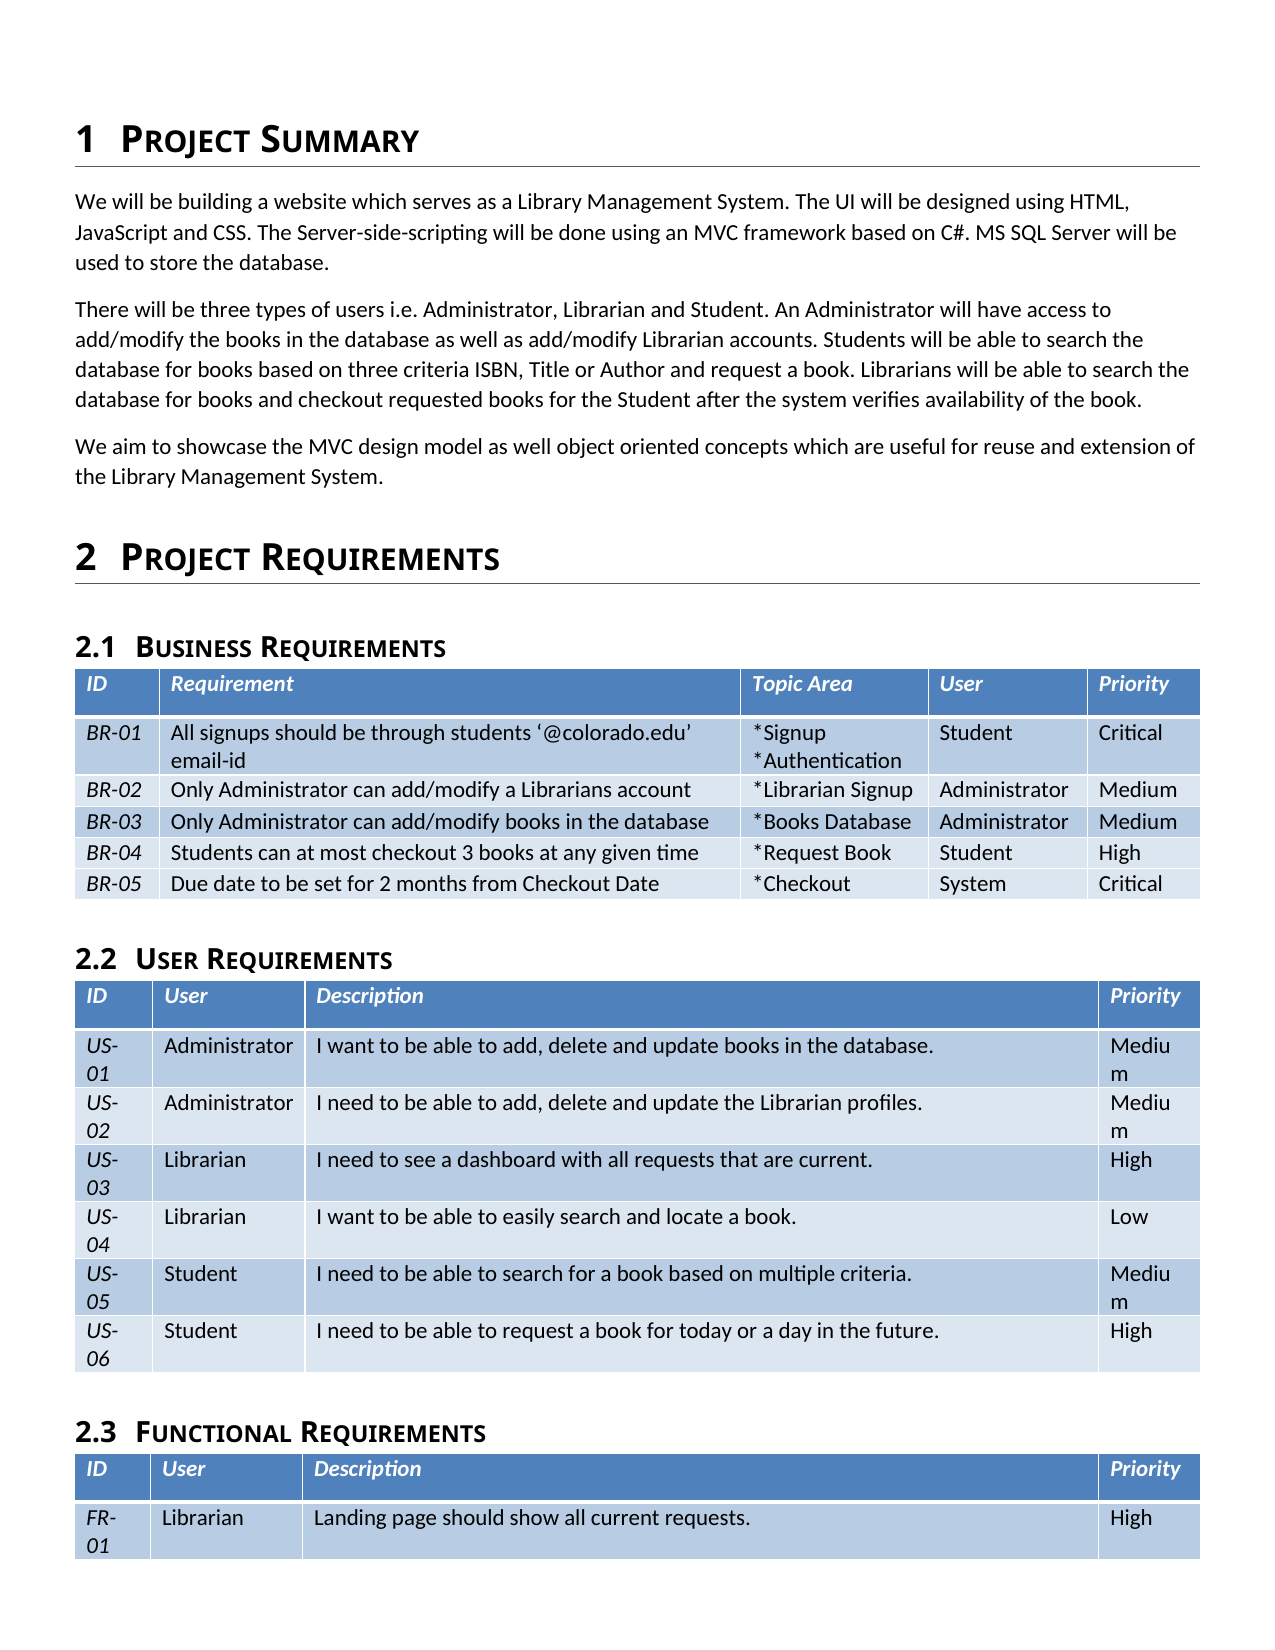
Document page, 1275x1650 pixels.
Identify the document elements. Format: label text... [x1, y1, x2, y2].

table_cell High [1088, 838, 1200, 868]
table_cell BR-04 [75, 838, 159, 868]
table_cell Students can at most checkout 3 books at any given time [160, 838, 740, 868]
table_cell Critical [1088, 719, 1200, 774]
table_cell I want to be able to add, delete and update books in the database. [306, 1031, 1098, 1087]
table_cell I need to be able to search for a book based on multiple criteria. [306, 1259, 1098, 1315]
subtitle Business Requirements [75, 626, 1200, 666]
table_cell Landing page should show all current requests. [303, 1504, 1098, 1559]
table_header Priority [1099, 981, 1200, 1028]
table_cell High [1099, 1316, 1200, 1372]
table_header Topic Area [741, 669, 928, 715]
table_cell *Checkout [741, 869, 928, 899]
table_cell High [1099, 1504, 1200, 1559]
table_cell I need to be able to add, delete and update the Librarian profiles. [306, 1088, 1098, 1144]
table_header ID [75, 669, 159, 715]
text We will be building a website which serves as a Library Management System. The UI will be designed using HTML, JavaScript and CSS. The Server-side-scripting will be done using an MVC framework based on C#. MS SQL Server will be used to store the database. [75, 187, 1200, 276]
table_cell US-01 [75, 1031, 152, 1087]
table_header Description [306, 981, 1098, 1028]
table_cell Medium [1099, 1031, 1200, 1087]
table_header User [153, 981, 304, 1028]
table_cell Medium [1088, 776, 1200, 806]
table_cell US-03 [75, 1145, 152, 1201]
table_cell I want to be able to easily search and locate a book. [306, 1202, 1098, 1258]
table_cell Student [153, 1316, 304, 1372]
table_cell Administrator [153, 1088, 304, 1144]
table_cell Student [153, 1259, 304, 1315]
table_cell *Books Database [741, 807, 928, 837]
table_cell Medium [1088, 807, 1200, 837]
table_header User [151, 1454, 302, 1500]
table_header Description [303, 1454, 1098, 1500]
table_cell BR-02 [75, 776, 159, 806]
text We aim to showcase the MVC design model as well object oriented concepts which are useful for reuse and extension of the Library Management System. [75, 432, 1200, 490]
table_cell I need to be able to request a book for today or a day in the future. [306, 1316, 1098, 1372]
subtitle Project Summary [75, 112, 1200, 166]
table_cell Administrator [929, 807, 1087, 837]
table_cell All signups should be through students ‘@colorado.edu’ email-id [160, 719, 740, 774]
table_header ID [75, 981, 152, 1028]
table_cell US-02 [75, 1088, 152, 1144]
table_cell Librarian [151, 1504, 302, 1559]
table_cell Low [1099, 1202, 1200, 1258]
table_cell Medium [1099, 1088, 1200, 1144]
table_header Priority [1099, 1454, 1200, 1500]
table_header User [929, 669, 1087, 715]
table_cell US-05 [75, 1259, 152, 1315]
table_cell Only Administrator can add/modify books in the database [160, 807, 740, 837]
table_header Priority [1088, 669, 1200, 715]
table_cell *Signup *Authentication [741, 719, 928, 774]
table_cell Administrator [153, 1031, 304, 1087]
table_cell I need to see a dashboard with all requests that are current. [306, 1145, 1098, 1201]
table_cell Librarian [153, 1145, 304, 1201]
subtitle User Requirements [75, 938, 1200, 978]
table_cell *Librarian Signup [741, 776, 928, 806]
table_cell Only Administrator can add/modify a Librarians account [160, 776, 740, 806]
table_cell System [929, 869, 1087, 899]
table_cell US-04 [75, 1202, 152, 1258]
subtitle Project Requirements [75, 530, 1200, 583]
table_cell BR-05 [75, 869, 159, 899]
table_cell Medium [1099, 1259, 1200, 1315]
table_cell Administrator [929, 776, 1087, 806]
table_cell BR-01 [75, 719, 159, 774]
table_cell High [1099, 1145, 1200, 1201]
table_header ID [75, 1454, 150, 1500]
table_cell *Request Book [741, 838, 928, 868]
table_cell BR-03 [75, 807, 159, 837]
table_cell Student [929, 838, 1087, 868]
table_cell Student [929, 719, 1087, 774]
subtitle Functional Requirements [75, 1411, 1200, 1451]
table_cell FR-01 [75, 1504, 150, 1559]
table_cell US-06 [75, 1316, 152, 1372]
table_header Requirement [160, 669, 740, 715]
table_cell Critical [1088, 869, 1200, 899]
table_cell Librarian [153, 1202, 304, 1258]
table_cell Due date to be set for 2 months from Checkout Date [160, 869, 740, 899]
text There will be three types of users i.e. Administrator, Librarian and Student. An Administrator will have access to add/modify the books in the database as well as add/modify Librarian accounts. Students will be able to search the database for books based on three criteria ISBN, Title or Author and request a book. Librarians will be able to search the database for books and checkout requested books for the Student after the system verifies availability of the book. [75, 295, 1200, 413]
